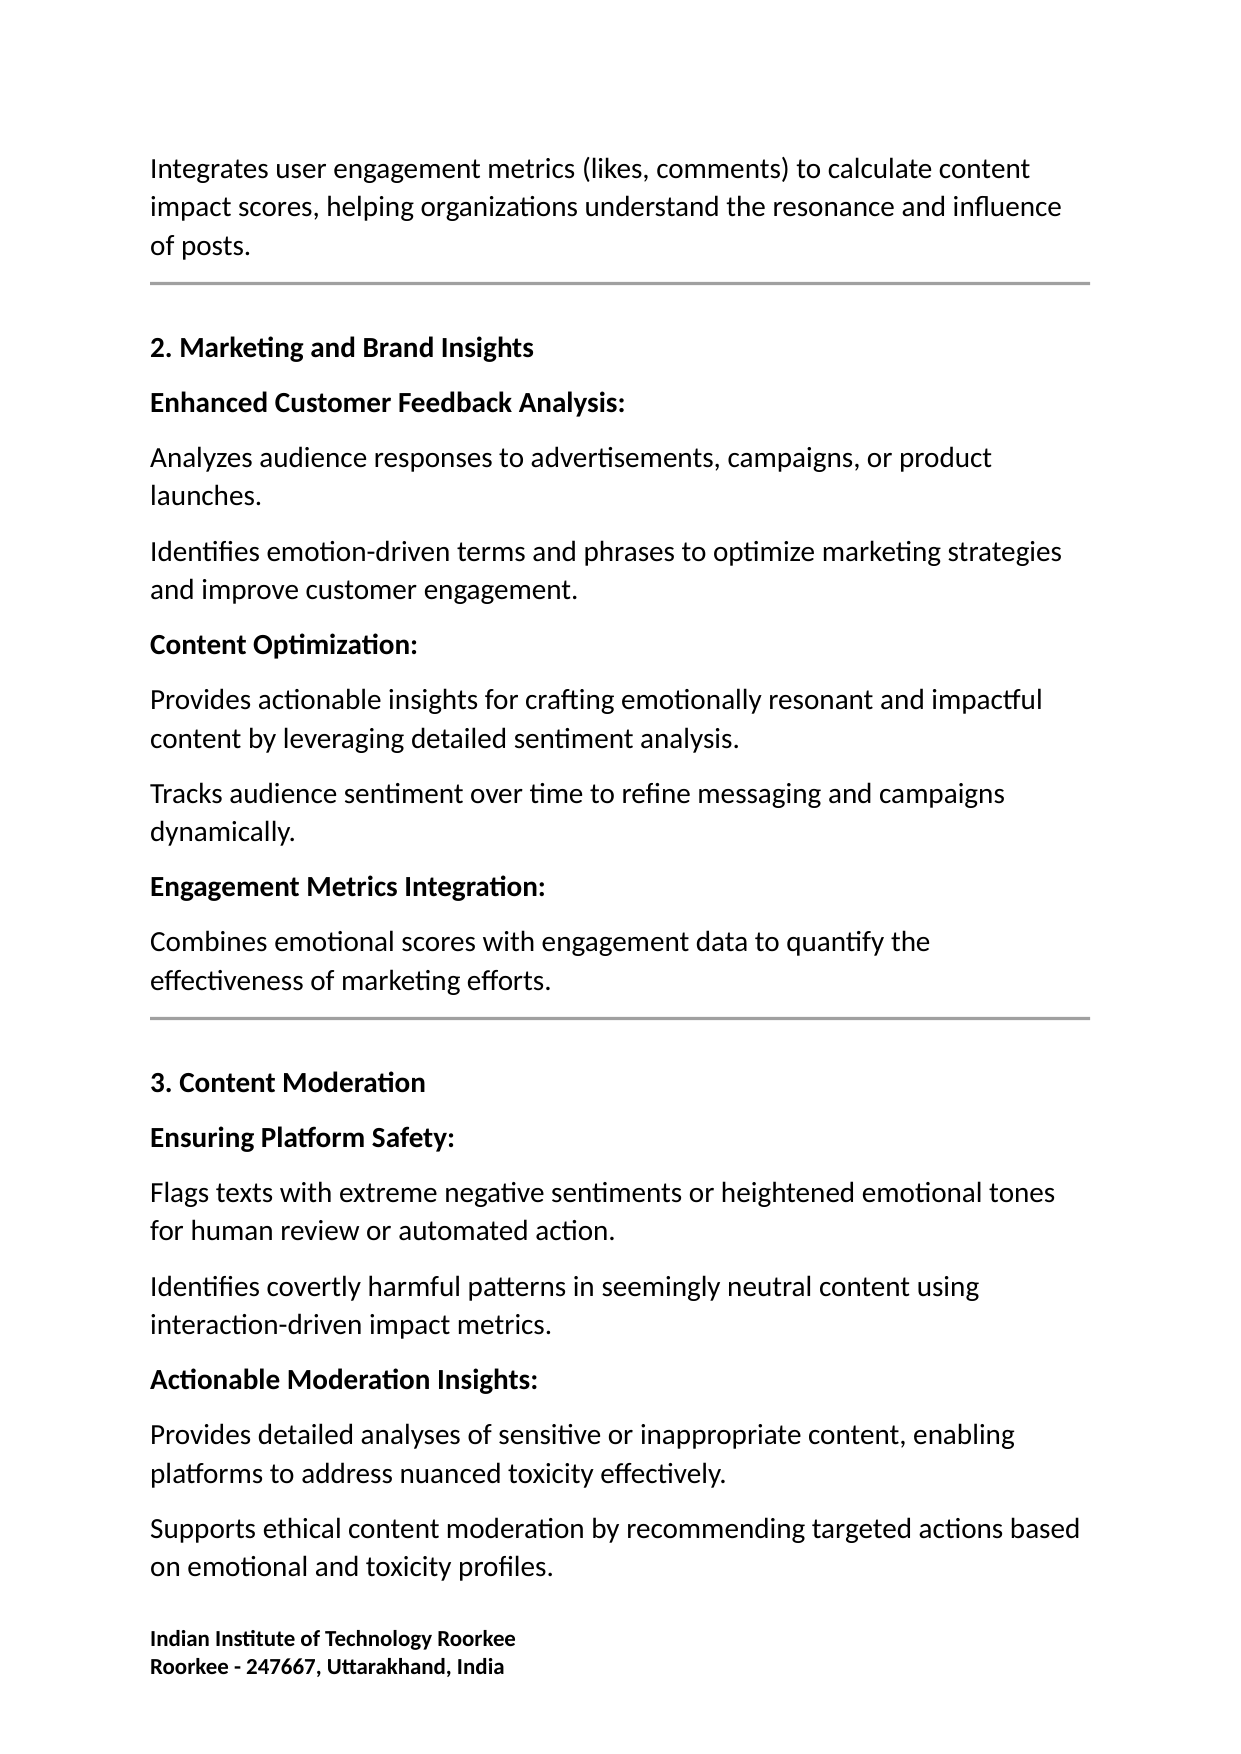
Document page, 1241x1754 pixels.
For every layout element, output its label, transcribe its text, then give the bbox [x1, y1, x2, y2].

text Combines emotional scores with engagement data to quantify the effectiveness of marketing efforts. [150, 923, 1090, 997]
text Flags texts with extreme negative sentiments or heightened emotional tones for human review or automated action. [150, 1174, 1090, 1248]
text Engagement Metrics Integration: [150, 868, 1090, 904]
text Provides detailed analyses of sensitive or inappropriate content, enabling platforms to address nuanced toxicity effectively. [150, 1416, 1090, 1490]
text Integrates user engagement metrics (likes, comments) to calculate content impact scores, helping organizations understand the resonance and influence of posts. [150, 150, 1090, 262]
text Content Optimization: [150, 626, 1090, 662]
text Identifies covertly harmful patterns in seemingly neutral content using interaction-driven impact metrics. [150, 1268, 1090, 1342]
text Supports ethical content moderation by recommending targeted actions based on emotional and toxicity profiles. [150, 1510, 1090, 1584]
text 2. Marketing and Brand Insights [150, 329, 1090, 364]
text Enhanced Customer Feedback Analysis: [150, 384, 1090, 419]
text Provides actionable insights for crafting emotionally resonant and impactful content by leveraging detailed sentiment analysis. [150, 681, 1090, 755]
text Tracks audience sentiment over time to refine messaging and campaigns dynamically. [150, 775, 1090, 849]
text Analyzes audience responses to advertisements, campaigns, or product launches. [150, 439, 1090, 513]
text Actionable Moderation Insights: [150, 1361, 1090, 1397]
text Ensuring Platform Safety: [150, 1119, 1090, 1154]
text Identifies emotion-driven terms and phrases to optimize marketing strategies and improve customer engagement. [150, 533, 1090, 607]
text 3. Content Moderation [150, 1064, 1090, 1099]
